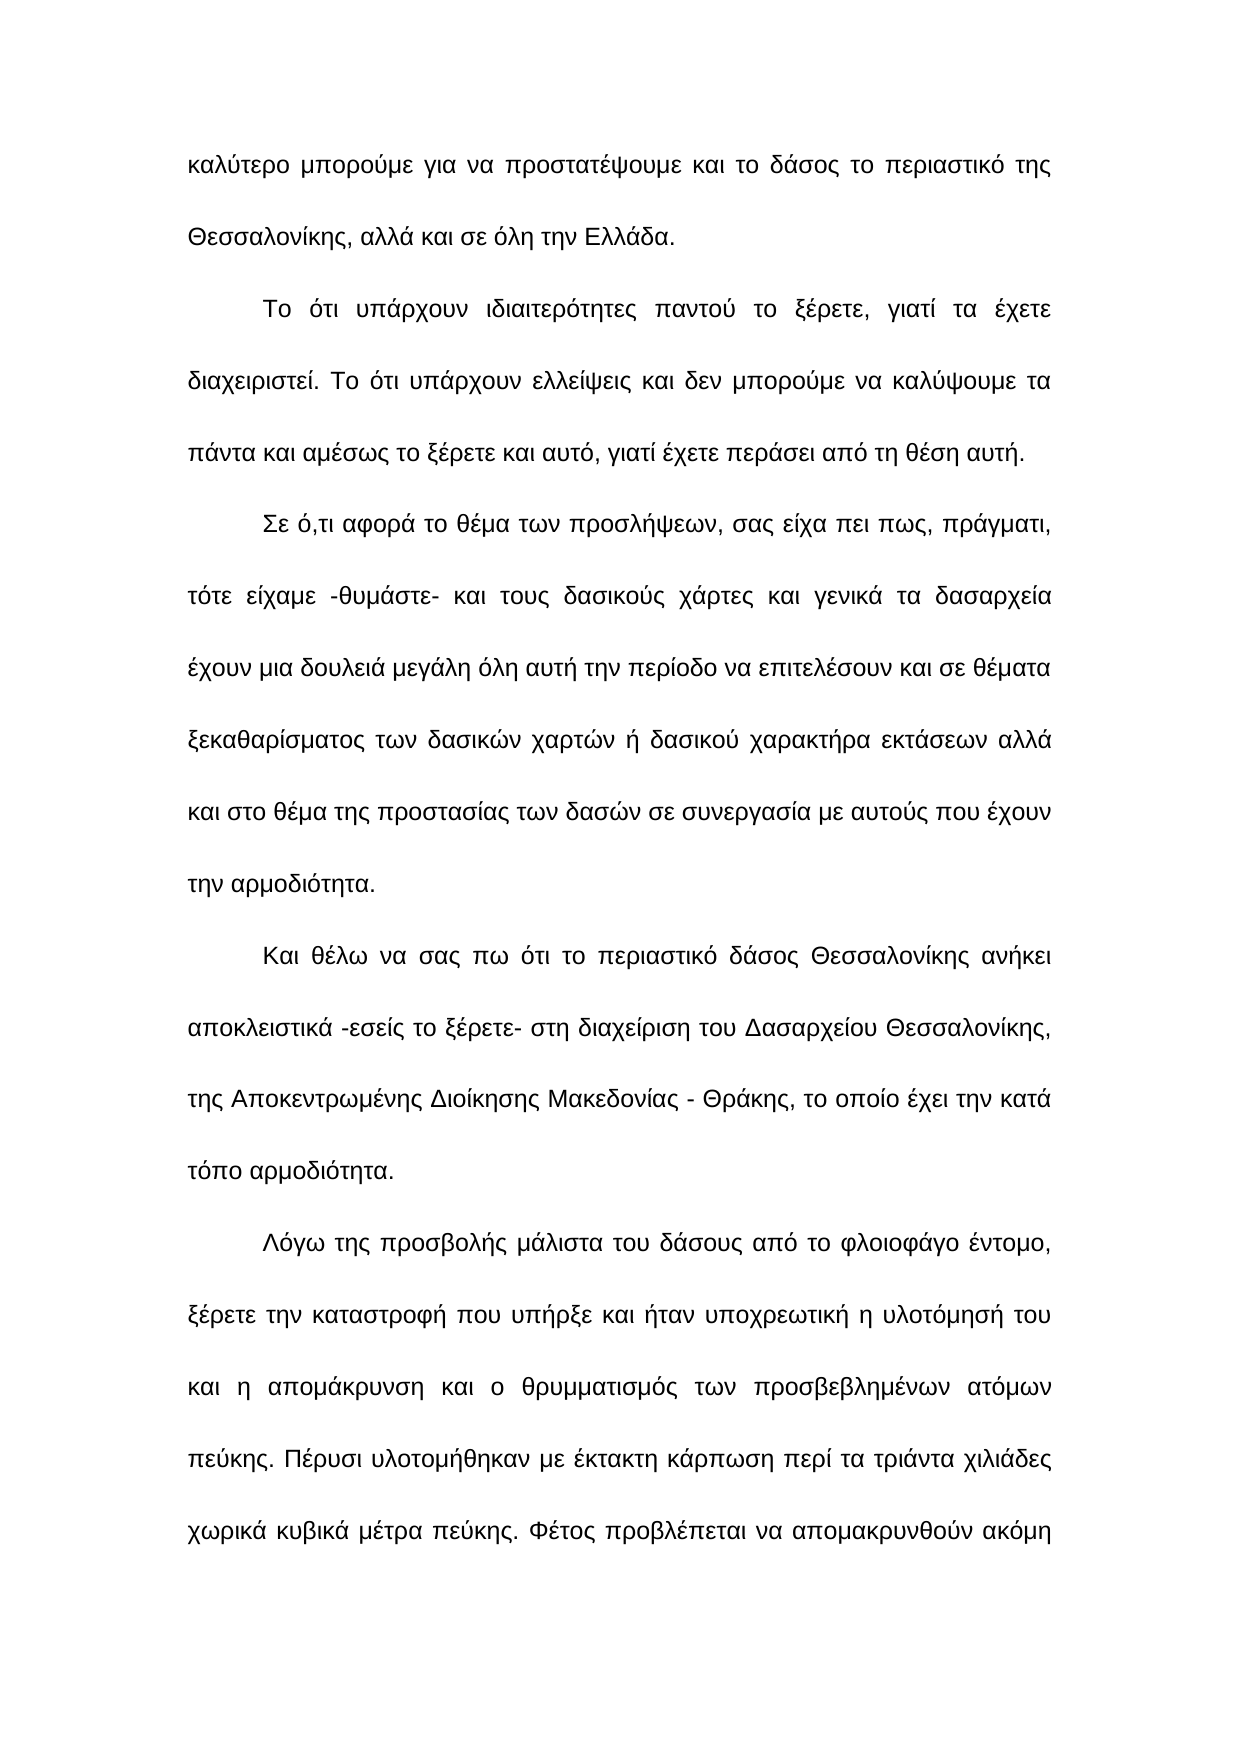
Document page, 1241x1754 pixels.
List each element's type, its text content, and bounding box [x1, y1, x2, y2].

text Σε ό,τι αφορά το θέμα των προσλήψεων, σας είχα πει πως, πράγματι, τότε είχαμε -θυμάστε- και τους δασικούς χάρτες και γενικά τα δασαρχεία έχουν μια δουλειά μεγάλη όλη αυτή την περίοδο να επιτελέσουν και σε θέματα ξεκαθαρίσματος των δασικών χαρτών ή δασικού χαρακτήρα εκτάσεων αλλά και στο θέμα της προστασίας των δασών σε συνεργασία με αυτούς που έχουν την αρμοδιότητα. [187, 509, 1053, 897]
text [187, 1228, 1053, 1544]
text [187, 150, 1053, 251]
text Το ότι υπάρχουν ιδιαιτερότητες παντού το ξέρετε, γιατί τα έχετε διαχειριστεί. Το ότι υπάρχουν ελλείψεις και δεν μπορούμε να καλύψουμε τα πάντα και αμέσως το ξέρετε και αυτό, γιατί έχετε περάσει από τη θέση αυτή. [187, 294, 1053, 466]
text Και θέλω να σας πω ότι το περιαστικό δάσος Θεσσαλονίκης ανήκει αποκλειστικά -εσείς το ξέρετε- στη διαχείριση του Δασαρχείου Θεσσαλονίκης, της Αποκεντρωμένης Διοίκησης Μακεδονίας - Θράκης, το οποίο έχει την κατά τόπο αρμοδιότητα. [187, 941, 1053, 1185]
